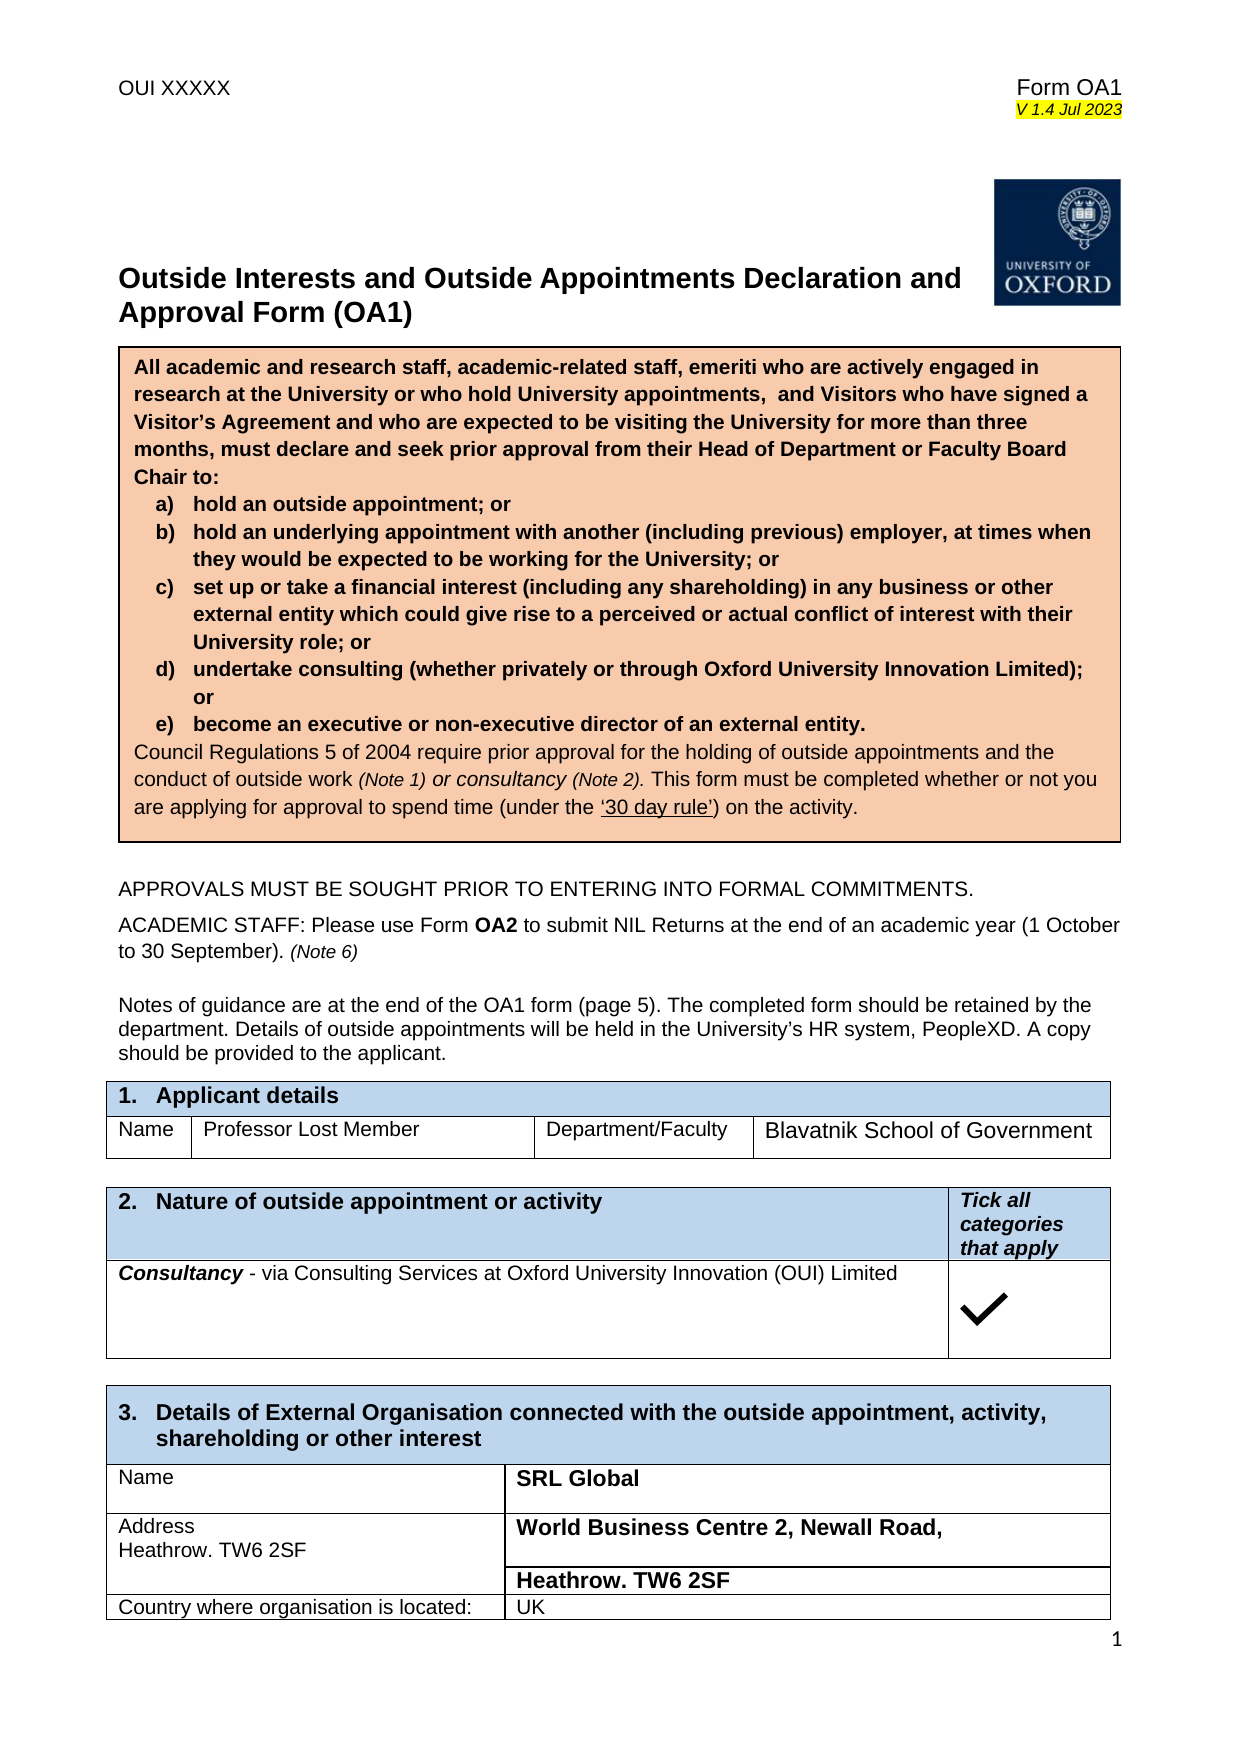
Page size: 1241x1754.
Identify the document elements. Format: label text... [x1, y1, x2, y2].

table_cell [107, 1595, 504, 1619]
table_cell Blavatnik School of Government [754, 1117, 1110, 1157]
picture [992, 177, 1123, 308]
table_cell Address Heathrow. TW6 2SF [107, 1514, 504, 1594]
text Notes of guidance are at the end of the OA1 form (page 5). The completed form should be retained by the department. Details of outside appointments will be held in the University’s HR system, PeopleXD. A copy should be provided to the applicant. [118, 992, 1122, 1064]
table_cell Consultancy - via Consulting Services at Oxford University Innovation (OUI) Limited [107, 1261, 948, 1357]
table_cell World Business Centre 2, Newall Road, [506, 1514, 1110, 1566]
table_header Applicant details [107, 1082, 1110, 1116]
picture [959, 1284, 1009, 1334]
table_header Nature of outside appointment or activity [107, 1188, 948, 1259]
table_cell UK [506, 1595, 1110, 1619]
table_cell Heathrow. TW6 2SF [506, 1568, 1110, 1594]
table_cell Professor Lost Member [192, 1117, 534, 1157]
table_cell Name [107, 1465, 504, 1513]
table_cell SRL Global [506, 1465, 1110, 1513]
text ACADEMIC STAFF: Please use Form OA2 to submit NIL Returns at the end of an academic year (1 October to 30 September). (Note 6) [118, 912, 1122, 964]
table_cell Name [107, 1117, 191, 1157]
table_cell [949, 1261, 1110, 1357]
table_header Details of External Organisation connected with the outside appointment, activity, shareholding or other interest [107, 1386, 1110, 1464]
table_cell Department/Faculty [535, 1117, 753, 1157]
list Outside Interests and Outside Appointments Declaration and Approval Form (OA1) [118, 261, 1122, 328]
text APPROVALS MUST BE SOUGHT PRIOR TO ENTERING INTO FORMAL COMMITMENTS. [118, 353, 1122, 900]
table_header Tick all categories that apply [949, 1188, 1110, 1259]
